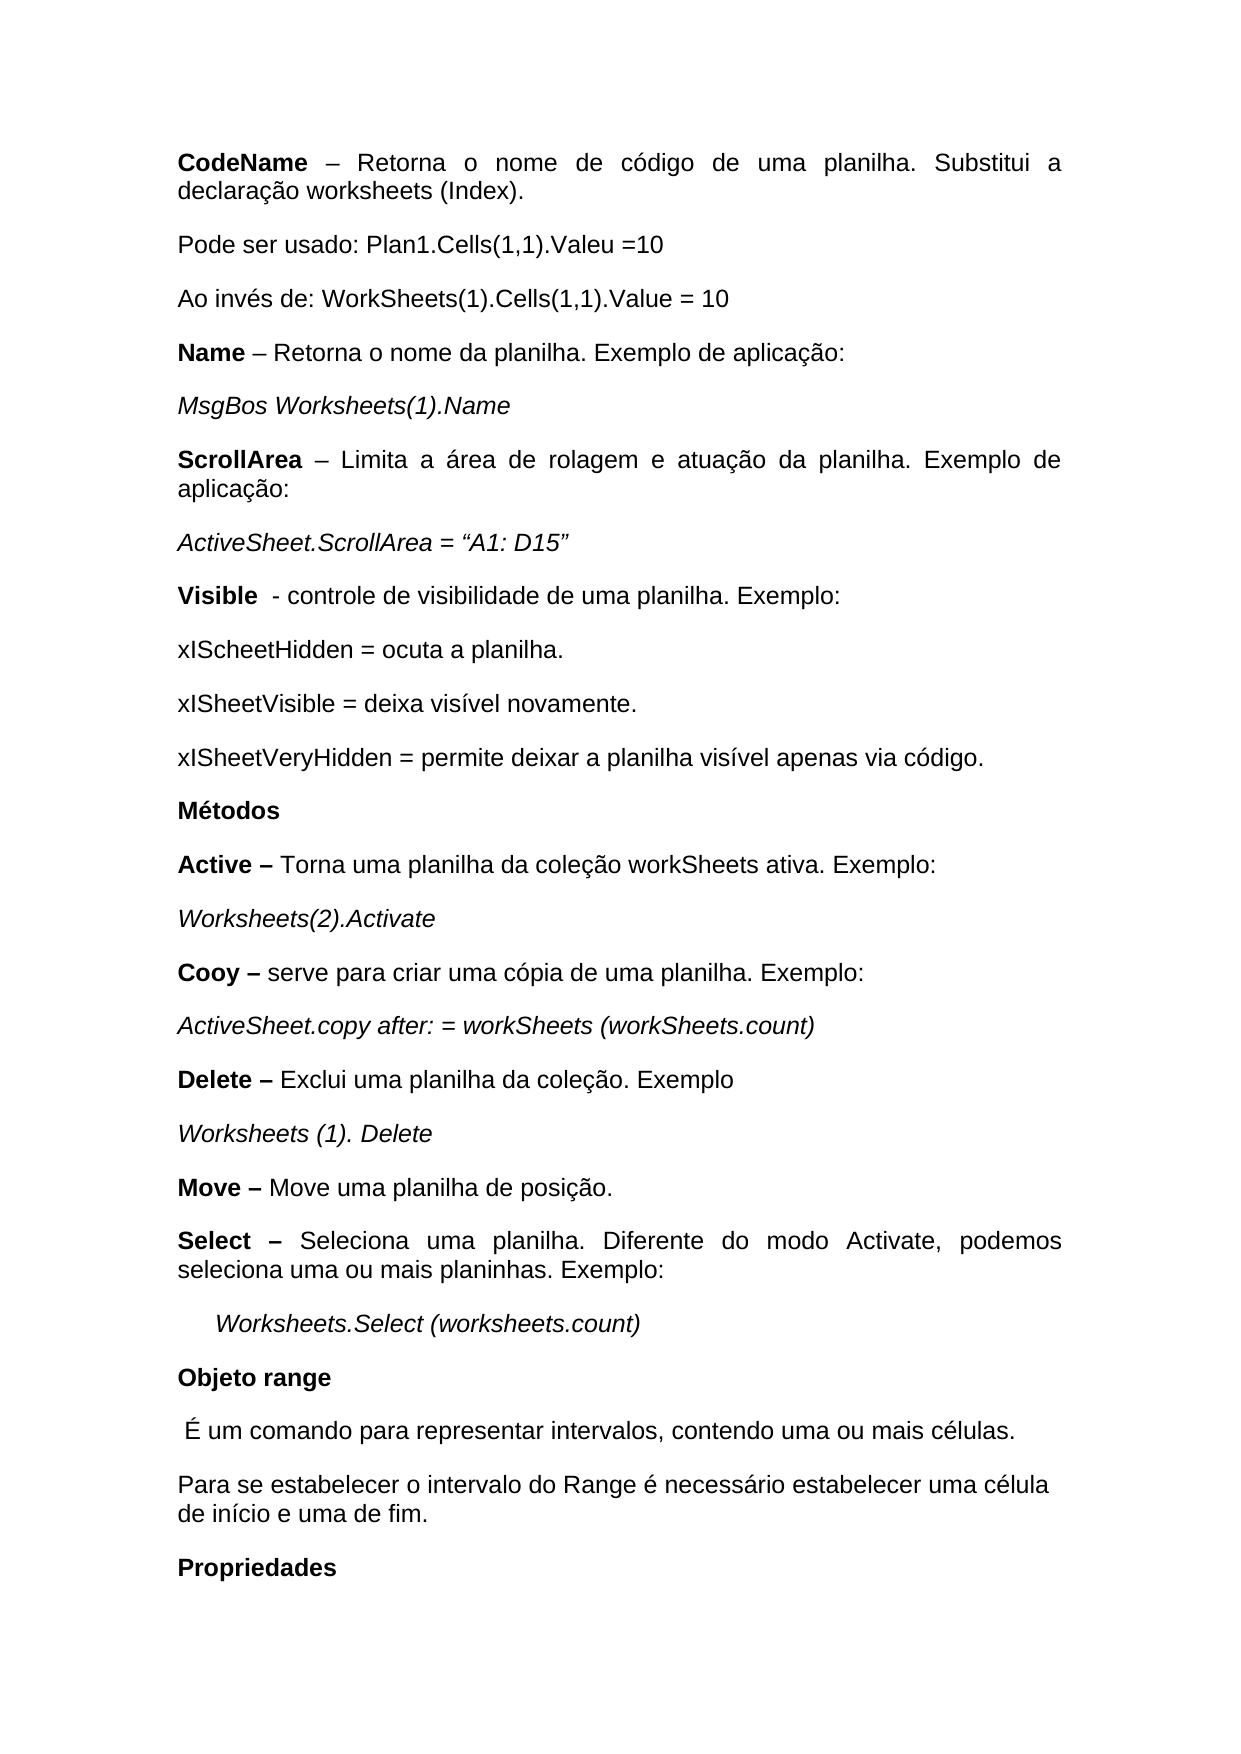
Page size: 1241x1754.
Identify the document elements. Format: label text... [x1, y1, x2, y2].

text Pode ser usado: Plan1.Cells(1,1).Valeu =10 [177, 230, 1063, 259]
text CodeName – Retorna o nome de código de uma planilha. Substitui a declaração worksheets (Index). [177, 148, 1063, 205]
text Visible - controle de visibilidade de uma planilha. Exemplo: [177, 581, 1063, 610]
text xIScheetHidden = ocuta a planilha. [177, 635, 1063, 664]
text xISheetVeryHidden = permite deixar a planilha visível apenas via código. [177, 743, 1063, 771]
text Delete – Exclui uma planilha da coleção. Exemplo [177, 1065, 1063, 1094]
text Worksheets (1). Delete [177, 1119, 1063, 1148]
text Para se estabelecer o intervalo do Range é necessário estabelecer uma célula de início e uma de fim. [177, 1470, 1063, 1528]
text Worksheets.Select (worksheets.count) [215, 1309, 1063, 1338]
text Worksheets(2).Activate [177, 904, 1063, 933]
text Name – Retorna o nome da planilha. Exemplo de aplicação: [177, 338, 1063, 366]
text Select – Seleciona uma planilha. Diferente do modo Activate, podemos seleciona uma ou mais planinhas. Exemplo: [177, 1226, 1063, 1284]
text ActiveSheet.copy after: = workSheets (workSheets.count) [177, 1011, 1063, 1040]
text Ao invés de: WorkSheets(1).Cells(1,1).Value = 10 [177, 284, 1063, 313]
text Objeto range [177, 1363, 1063, 1391]
text ScrollArea – Limita a área de rolagem e atuação da planilha. Exemplo de aplicação: [177, 445, 1063, 503]
text É um comando para representar intervalos, contendo uma ou mais células. [177, 1416, 1063, 1445]
text Move – Move uma planilha de posição. [177, 1173, 1063, 1201]
text Cooy – serve para criar uma cópia de uma planilha. Exemplo: [177, 958, 1063, 986]
text Active – Torna uma planilha da coleção workSheets ativa. Exemplo: [177, 850, 1063, 879]
text ActiveSheet.ScrollArea = “A1: D15” [177, 528, 1063, 556]
text MsgBos Worksheets(1).Name [177, 391, 1063, 420]
text xISheetVisible = deixa visível novamente. [177, 689, 1063, 718]
text Métodos [177, 796, 1063, 825]
text Propriedades [177, 1553, 1063, 1581]
